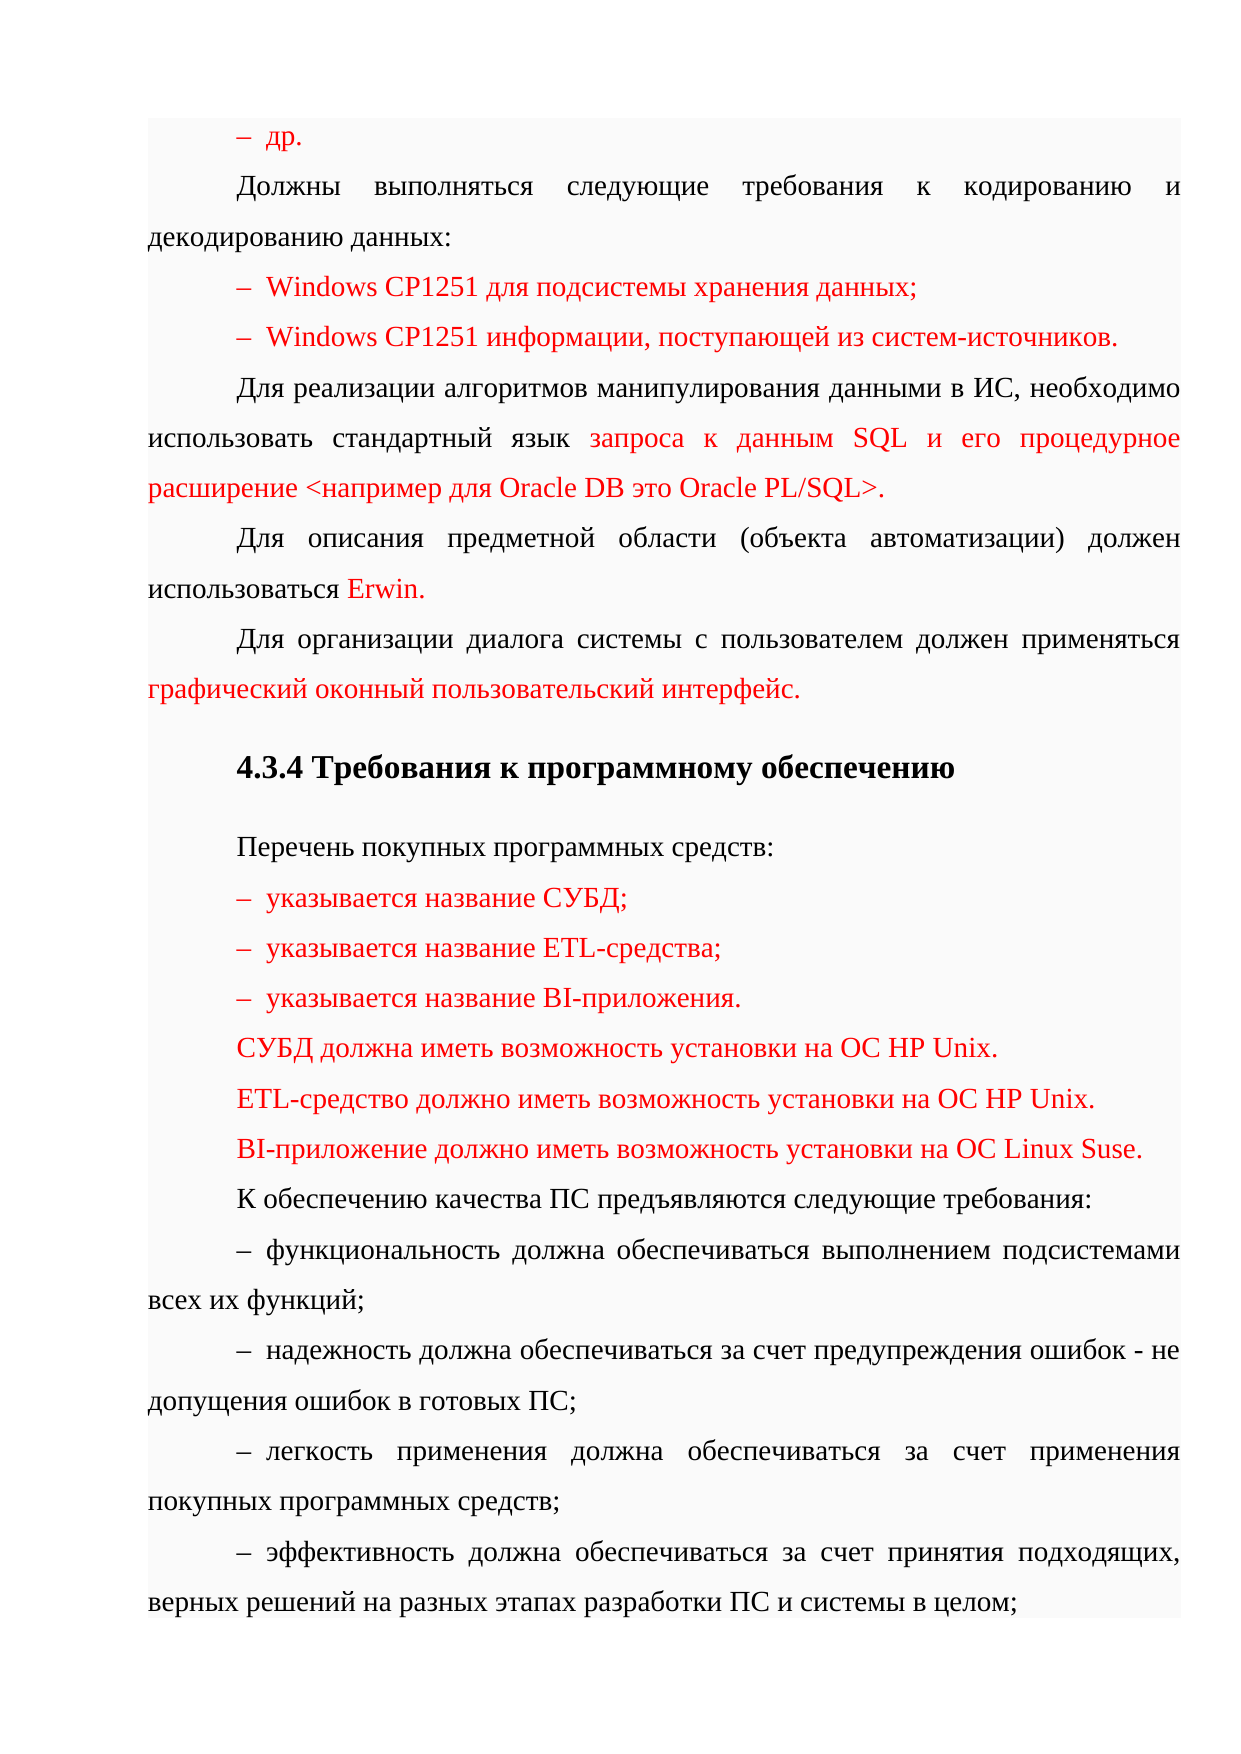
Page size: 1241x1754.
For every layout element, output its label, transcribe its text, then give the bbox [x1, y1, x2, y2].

list др. [148, 118, 1181, 152]
list функциональность должна обеспечиваться выполнением подсистемами всех их функций; [148, 1232, 1181, 1316]
list надежность должна обеспечиваться за счет предупреждения ошибок - не допущения ошибок в готовых ПС; [148, 1332, 1181, 1416]
list легкость применения должна обеспечиваться за счет применения покупных программных средств; [148, 1433, 1181, 1517]
list указывается название ETL-средства; [148, 930, 1181, 963]
text ETL-средство должно иметь возможность установки на ОС HP Unix. [148, 1081, 1181, 1114]
list эффективность должна обеспечиваться за счет принятия подходящих, верных решений на разных этапах разработки ПС и системы в целом; [148, 1534, 1181, 1618]
text Перечень покупных программных средств: [148, 829, 1181, 863]
list Windows CP1251 для подсистемы хранения данных; [148, 269, 1181, 303]
text 4.3.4 Требования к программному обеспечению [148, 747, 1181, 785]
text К обеспечению качества ПС предъявляются следующие требования: [148, 1182, 1181, 1215]
list указывается название BI-приложения. [148, 980, 1181, 1014]
text СУБД должна иметь возможность установки на ОС HP Unix. [148, 1031, 1181, 1064]
list Windows CP1251 информации, поступающей из систем-источников. [148, 319, 1181, 353]
text Для описания предметной области (объекта автоматизации) должен использоваться Erwin. [148, 521, 1181, 604]
text BI-приложение должно иметь возможность установки на ОС Linux Suse. [148, 1131, 1181, 1165]
text Для реализации алгоритмов манипулирования данными в ИС, необходимо использовать стандартный язык запроса к данным SQL и его процедурное расширение <например для Oracle DB это Oracle PL/SQL>. [148, 370, 1181, 504]
text Для организации диалога системы с пользователем должен применяться графический оконный пользовательский интерфейс. [148, 621, 1181, 705]
text Должны выполняться следующие требования к кодированию и декодированию данных: [148, 168, 1181, 252]
list указывается название СУБД; [148, 880, 1181, 913]
